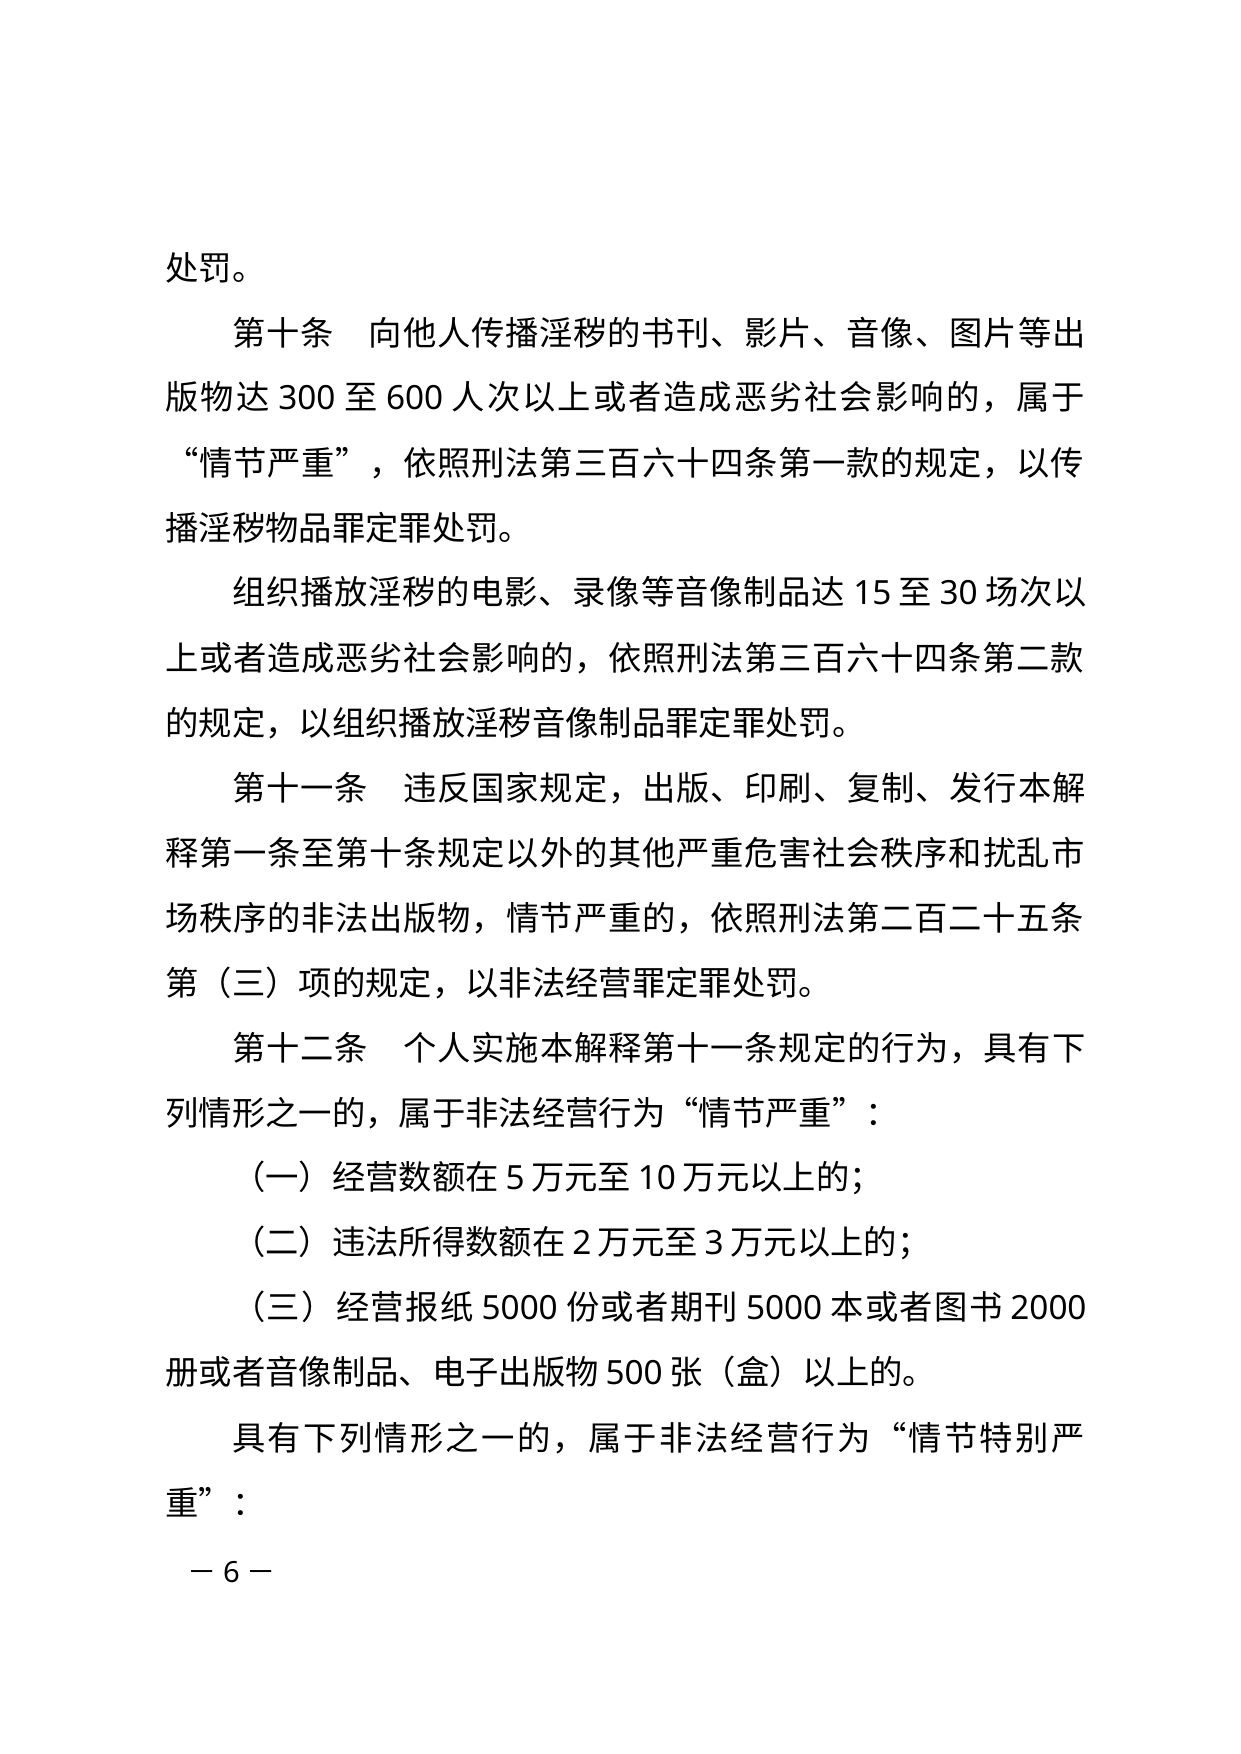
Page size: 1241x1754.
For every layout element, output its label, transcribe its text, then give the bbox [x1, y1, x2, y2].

text （二）违法所得数额在2万元至3万元以上的； [165, 1208, 1087, 1273]
text 第十条 向他人传播淫秽的书刊、影片、音像、图片等出版物达300至600人次以上或者造成恶劣社会影响的，属于“情节严重”，依照刑法第三百六十四条第一款的规定，以传播淫秽物品罪定罪处罚。 [165, 298, 1087, 558]
text 具有下列情形之一的，属于非法经营行为“情节特别严重”： [165, 1403, 1087, 1533]
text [165, 233, 1087, 298]
text （三）经营报纸5000份或者期刊5000本或者图书2000册或者音像制品、电子出版物500张（盒）以上的。 [165, 1273, 1087, 1403]
text 第十一条 违反国家规定，出版、印刷、复制、发行本解释第一条至第十条规定以外的其他严重危害社会秩序和扰乱市场秩序的非法出版物，情节严重的，依照刑法第二百二十五条第（三）项的规定，以非法经营罪定罪处罚。 [165, 753, 1087, 1013]
text 组织播放淫秽的电影、录像等音像制品达15至30场次以上或者造成恶劣社会影响的，依照刑法第三百六十四条第二款的规定，以组织播放淫秽音像制品罪定罪处罚。 [165, 558, 1087, 753]
text （一）经营数额在5万元至10万元以上的； [165, 1143, 1087, 1208]
text 第十二条 个人实施本解释第十一条规定的行为，具有下列情形之一的，属于非法经营行为“情节严重”： [165, 1013, 1087, 1143]
